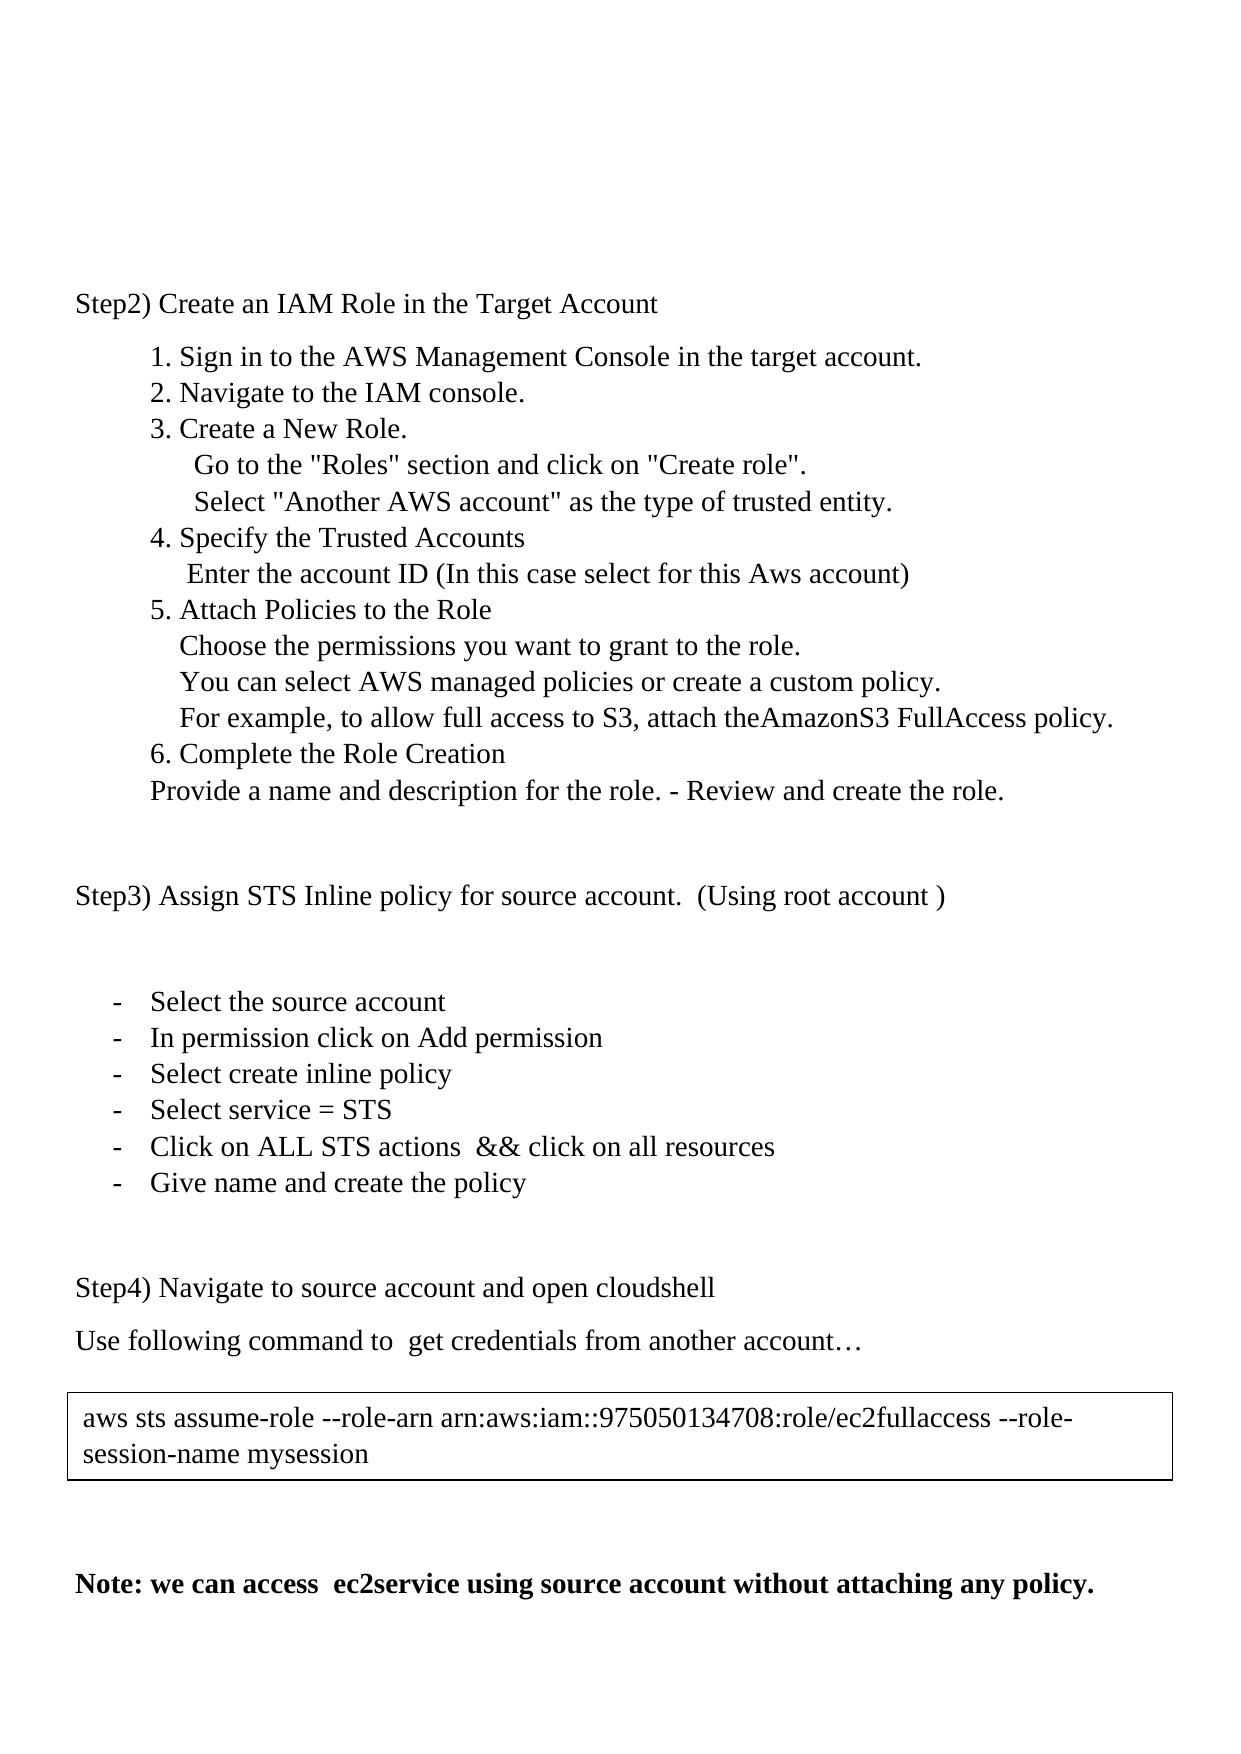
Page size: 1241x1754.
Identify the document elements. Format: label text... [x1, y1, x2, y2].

text Note: we can access ec2service using source account without attaching any policy. [75, 1566, 1165, 1599]
text Step2) Create an IAM Role in the Target Account [75, 286, 1165, 320]
list 5. Attach Policies to the Role [150, 592, 1165, 626]
list Give name and create the policy [112, 1165, 1165, 1198]
list 4. Specify the Trusted Accounts [150, 520, 1165, 553]
list Click on ALL STS actions && click on all resources [112, 1129, 1165, 1162]
list Choose the permissions you want to grant to the role. [150, 628, 1165, 662]
list 1. Sign in to the AWS Management Console in the target account. [150, 339, 1165, 373]
list Select service = STS [112, 1092, 1165, 1126]
list Select the source account [112, 984, 1165, 1018]
list Select "Another AWS account" as the type of trusted entity. [150, 484, 1165, 517]
text Step3) Assign STS Inline policy for source account. (Using root account ) [75, 878, 1165, 912]
text Use following command to get credentials from another account… [75, 1323, 1165, 1357]
list Go to the "Roles" section and click on "Create role". [150, 447, 1165, 481]
text Step4) Navigate to source account and open cloudshell [75, 1270, 1165, 1304]
list Select create inline policy [112, 1056, 1165, 1090]
list You can select AWS managed policies or create a custom policy. [150, 664, 1165, 698]
list 2. Navigate to the IAM console. [150, 375, 1165, 409]
list For example, to allow full access to S3, attach theAmazonS3 FullAccess policy. [150, 701, 1165, 734]
list Provide a name and description for the role. - Review and create the role. [150, 773, 1165, 806]
list In permission click on Add permission [112, 1020, 1165, 1054]
list Enter the account ID (In this case select for this Aws account) [150, 556, 1165, 589]
list 3. Create a New Role. [150, 411, 1165, 445]
list 6. Complete the Role Creation [150, 737, 1165, 770]
